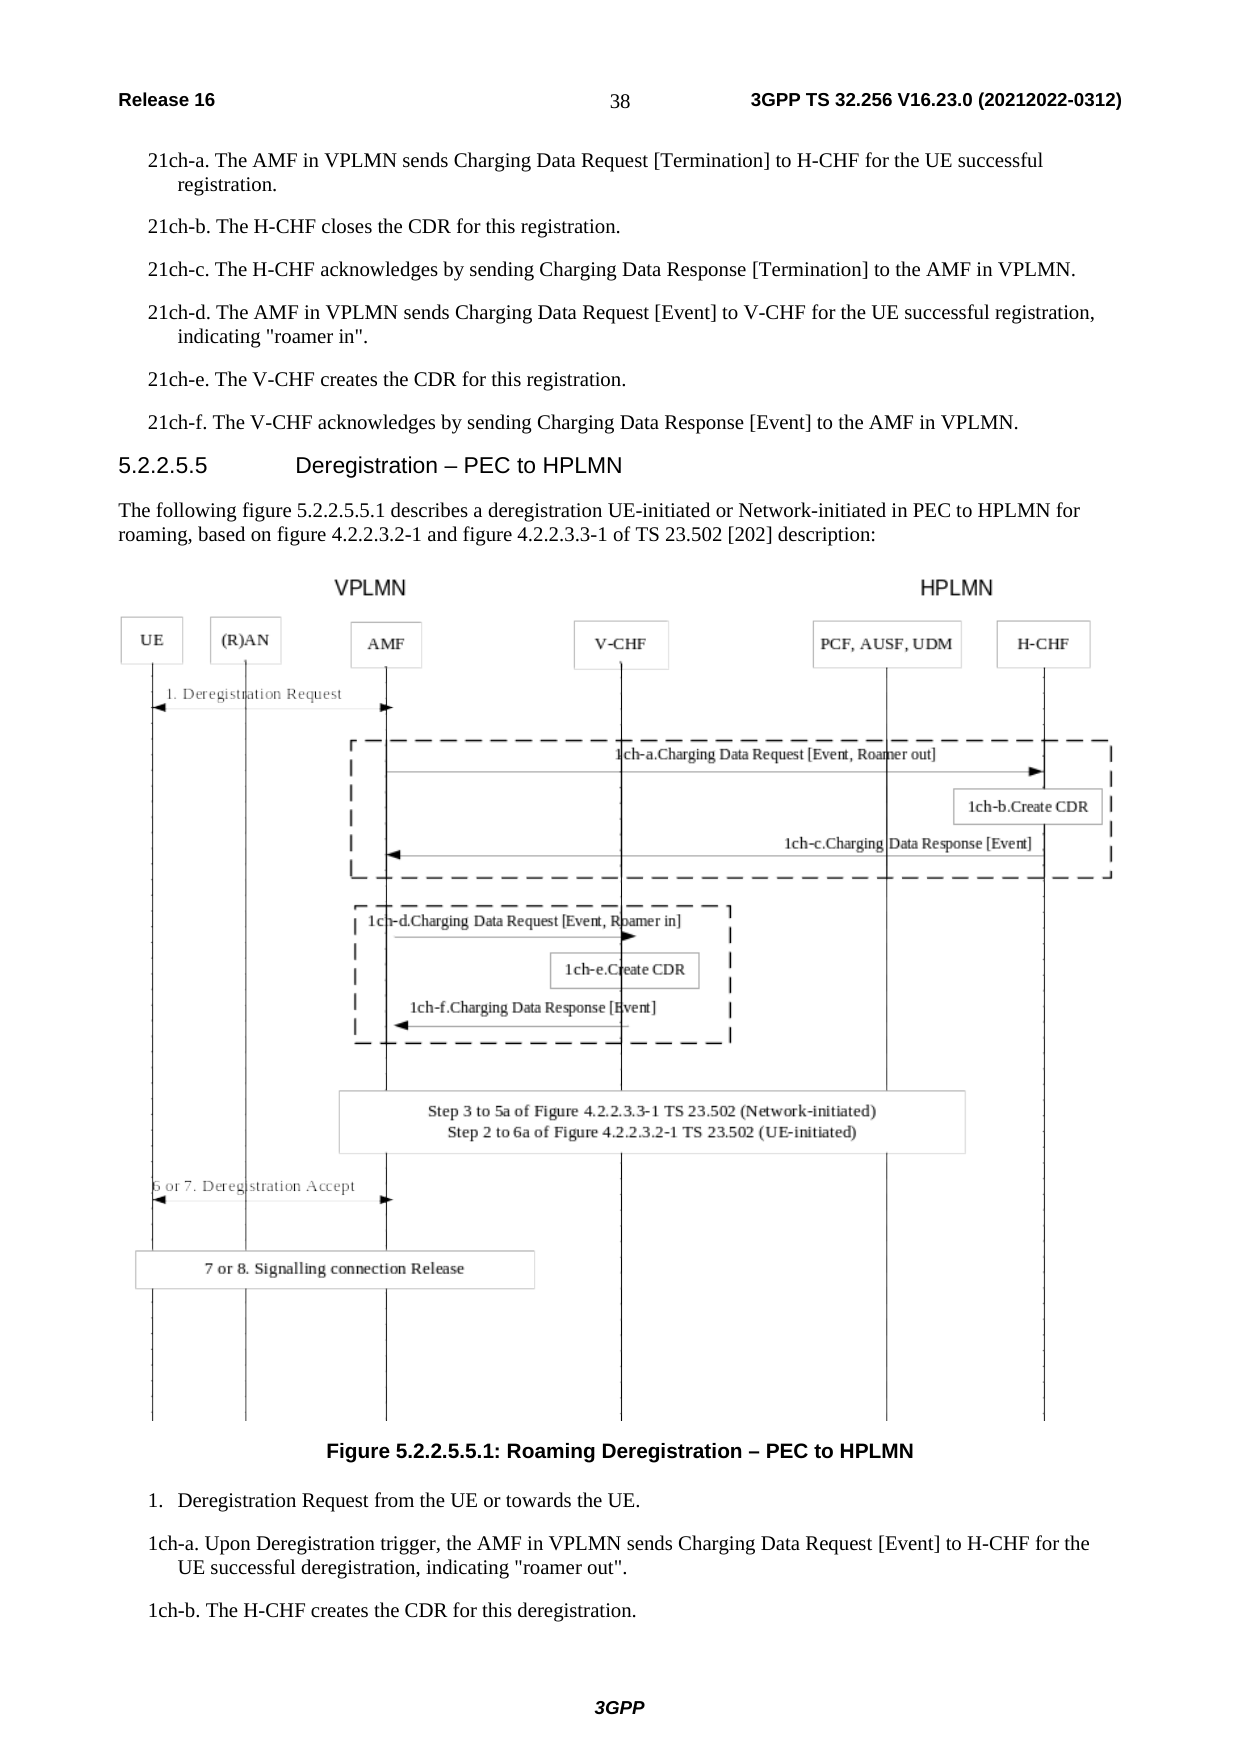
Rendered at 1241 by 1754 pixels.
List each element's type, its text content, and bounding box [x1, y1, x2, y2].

text 21ch-f. The V-CHF acknowledges by sending Charging Data Response [Event] to the AMF in VPLMN. [148, 410, 1122, 434]
text 21ch-e. The V-CHF creates the CDR for this registration. [148, 367, 1122, 391]
text 1. Deregistration Request from the UE or towards the UE. [148, 1488, 1122, 1512]
text Figure 5.2.2.5.5.1: Roaming Deregistration – PEC to HPLMN [118, 1439, 1122, 1463]
subtitle 5.2.2.5.5 Deregistration – PEC to HPLMN [118, 452, 1122, 479]
text 21ch-c. The H-CHF acknowledges by sending Charging Data Response [Termination] to the AMF in VPLMN. [148, 257, 1122, 281]
text The following figure 5.2.2.5.5.1 describes a deregistration UE-initiated or Network-initiated in PEC to HPLMN for roaming, based on figure 4.2.2.3.2-1 and figure 4.2.2.3.3-1 of TS 23.502 [202] description: [118, 498, 1122, 546]
text 1ch-a. Upon Deregistration trigger, the AMF in VPLMN sends Charging Data Request [Event] to H-CHF for the UE successful deregistration, indicating "roamer out". [148, 1531, 1122, 1579]
text 21ch-a. The AMF in VPLMN sends Charging Data Request [Termination] to H-CHF for the UE successful registration. [148, 147, 1122, 196]
text 21ch-b. The H-CHF closes the CDR for this registration. [148, 214, 1122, 238]
text 21ch-d. The AMF in VPLMN sends Charging Data Request [Event] to V-CHF for the UE successful registration, indicating "roamer in". [148, 300, 1122, 348]
text 1ch-b. The H-CHF creates the CDR for this deregistration. [148, 1598, 1122, 1622]
